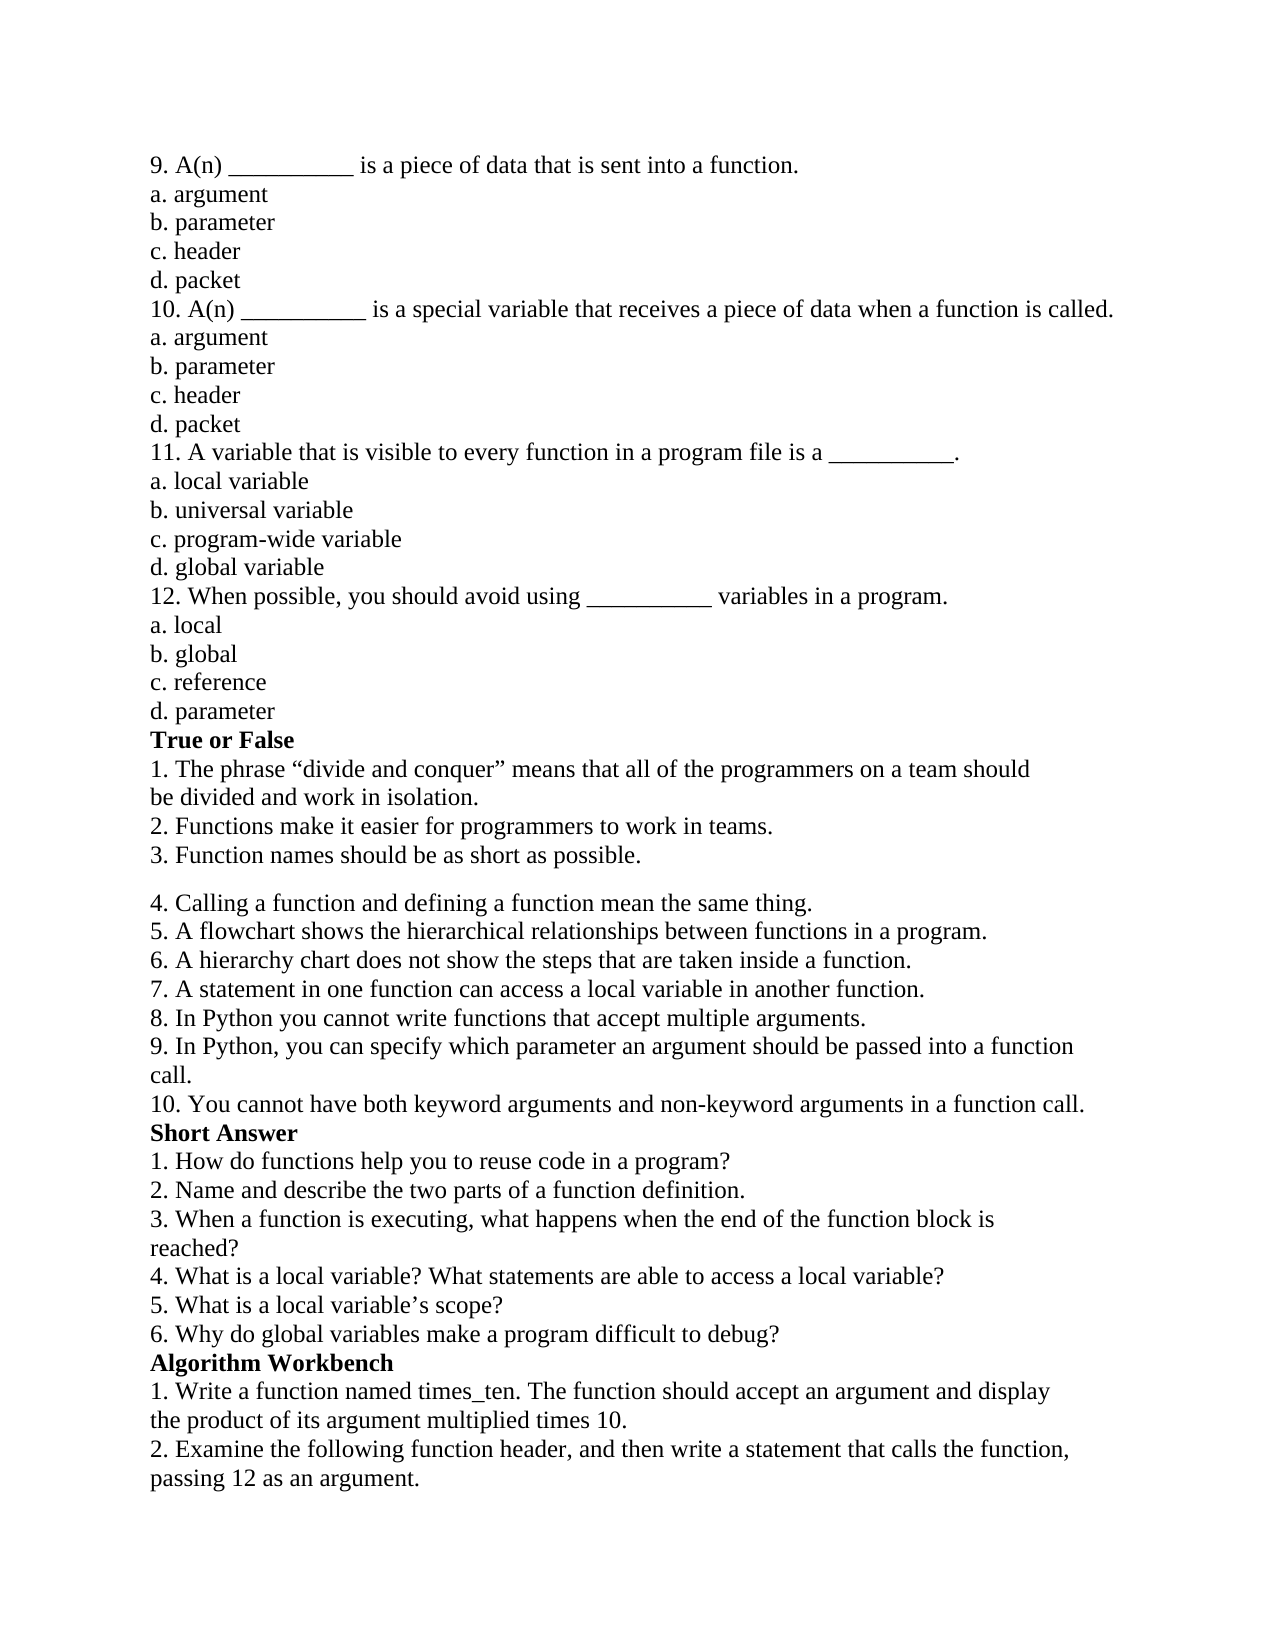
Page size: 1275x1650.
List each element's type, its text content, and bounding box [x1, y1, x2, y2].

text 5. A flowchart shows the hierarchical relationships between functions in a program. [150, 916, 1125, 945]
text 9. In Python, you can specify which parameter an argument should be passed into a function [150, 1031, 1125, 1060]
text a. local [150, 610, 1125, 639]
text a. argument [150, 179, 1125, 207]
text b. universal variable [150, 495, 1125, 524]
text d. packet [150, 409, 1125, 437]
text reached? [150, 1233, 1125, 1261]
text b. parameter [150, 351, 1125, 380]
text call. [150, 1060, 1125, 1089]
text 5. What is a local variable’s scope? [150, 1290, 1125, 1319]
text c. header [150, 380, 1125, 409]
text a. local variable [150, 466, 1125, 495]
text c. program-wide variable [150, 524, 1125, 552]
text 8. In Python you cannot write functions that accept multiple arguments. [150, 1003, 1125, 1031]
text Algorithm Workbench [150, 1348, 1125, 1376]
text 9. A(n) __________ is a piece of data that is sent into a function. [150, 150, 1125, 179]
text 6. Why do global variables make a program difficult to debug? [150, 1319, 1125, 1348]
text 4. What is a local variable? What statements are able to access a local variable? [150, 1261, 1125, 1290]
text 1. How do functions help you to reuse code in a program? [150, 1146, 1125, 1175]
text be divided and work in isolation. [150, 782, 1125, 811]
text d. packet [150, 265, 1125, 294]
text 2. Examine the following function header, and then write a statement that calls the function, [150, 1434, 1125, 1463]
text passing 12 as an argument. [150, 1463, 1125, 1491]
text 3. When a function is executing, what happens when the end of the function block is [150, 1204, 1125, 1233]
text True or False [150, 725, 1125, 754]
text a. argument [150, 322, 1125, 351]
text 3. Function names should be as short as possible. [150, 840, 1125, 869]
text 12. When possible, you should avoid using __________ variables in a program. [150, 581, 1125, 610]
text 1. Write a function named times_ten. The function should accept an argument and display [150, 1376, 1125, 1405]
text 2. Functions make it easier for programmers to work in teams. [150, 811, 1125, 840]
text d. global variable [150, 552, 1125, 581]
text c. reference [150, 667, 1125, 696]
text 4. Calling a function and defining a function mean the same thing. [150, 888, 1125, 916]
text 1. The phrase “divide and conquer” means that all of the programmers on a team should [150, 754, 1125, 782]
text c. header [150, 236, 1125, 265]
text 10. A(n) __________ is a special variable that receives a piece of data when a function is called. [150, 294, 1125, 322]
text b. parameter [150, 207, 1125, 236]
text 2. Name and describe the two parts of a function definition. [150, 1175, 1125, 1204]
text b. global [150, 639, 1125, 667]
text 6. A hierarchy chart does not show the steps that are taken inside a function. [150, 945, 1125, 974]
text 11. A variable that is visible to every function in a program file is a __________. [150, 437, 1125, 466]
text Short Answer [150, 1118, 1125, 1146]
text 7. A statement in one function can access a local variable in another function. [150, 974, 1125, 1003]
text 10. You cannot have both keyword arguments and non-keyword arguments in a function call. [150, 1089, 1125, 1118]
text d. parameter [150, 696, 1125, 725]
text the product of its argument multiplied times 10. [150, 1405, 1125, 1434]
